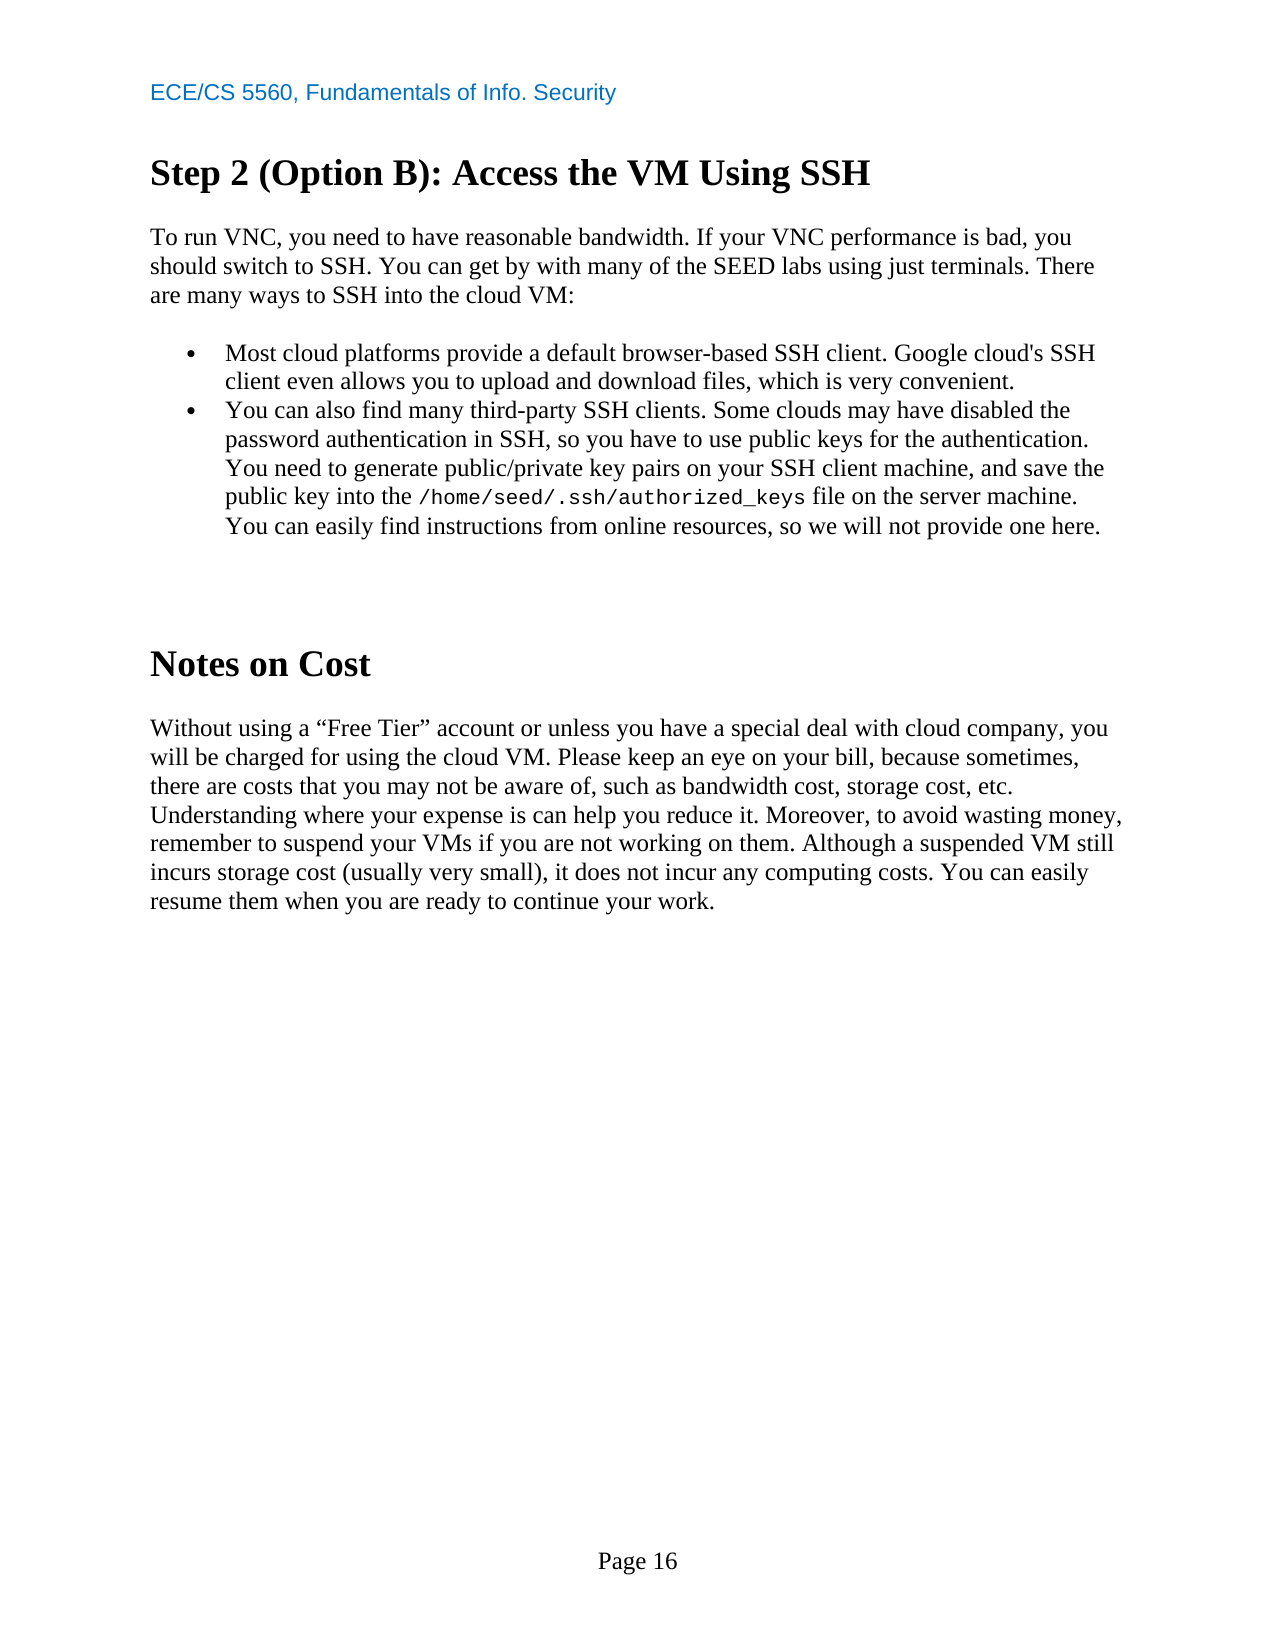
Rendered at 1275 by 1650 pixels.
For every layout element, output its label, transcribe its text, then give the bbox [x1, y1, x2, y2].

subtitle Step 2 (Option B): Access the VM Using SSH [150, 222, 1125, 265]
subtitle Notes on Cost [150, 743, 1125, 786]
list Most cloud platforms provide a default browser-based SSH client. Google cloud's SSH client even allows you to upload and download files, which is very convenient. [187, 410, 1125, 467]
text Without using a “Free Tier” account or unless you have a special deal with cloud company, you will be charged for using the cloud VM. Please keep an eye on your bill, because sometimes, there are costs that you may not be aware of, such as bandwidth cost, storage cost, etc. Understanding where your expense is can help you reduce it. Moreover, to avoid wasting money, remember to suspend your VMs if you are not working on them. Although a suspended VM still incurs storage cost (usually very small), it does not incur any computing costs. You can easily resume them when you are ready to continue your work. [150, 815, 1125, 1016]
text To run VNC, you need to have reasonable bandwidth. If your VNC performance is bad, you should switch to SSH. You can get by with many of the SEED labs using just terminals. There are many ways to SSH into the cloud VM: [150, 294, 1125, 381]
list You can also find many third-party SSH clients. Some clouds may have disabled the password authentication in SSH, so you have to use public keys for the authentication. You need to generate public/private key pairs on your SSH client machine, and save the public key into the /home/seed/.ssh/authorized_keys file on the server machine. You can easily find instructions from online resources, so we will not provide one here. [187, 497, 1125, 641]
